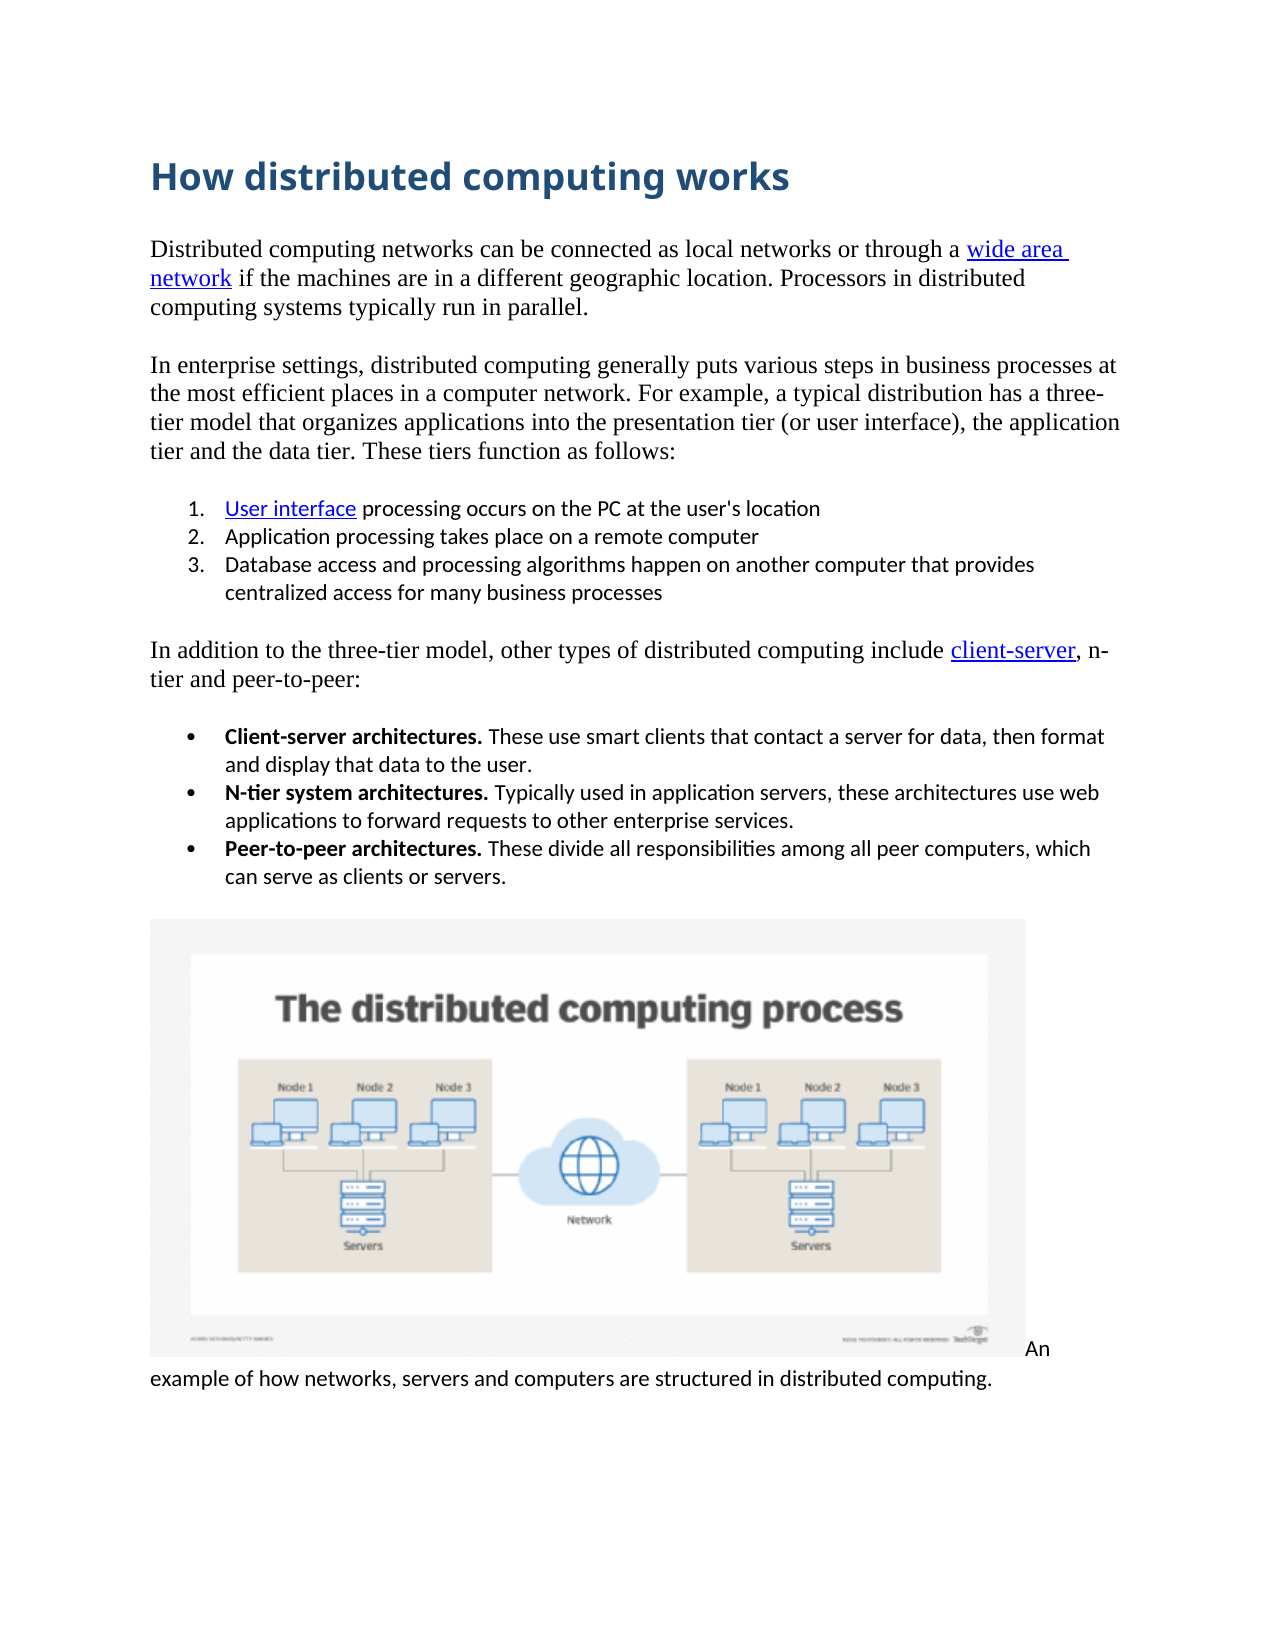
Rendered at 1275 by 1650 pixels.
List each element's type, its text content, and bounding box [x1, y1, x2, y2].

list User interface processing occurs on the PC at the user's location [187, 494, 1125, 522]
list Client-server architectures. These use smart clients that contact a server for data, then format and display that data to the user. [187, 722, 1125, 778]
picture [150, 919, 1025, 1357]
list Peer-to-peer architectures. These divide all responsibilities among all peer computers, which can serve as clients or servers. [187, 834, 1125, 890]
text In addition to the three-tier model, other types of distributed computing include client-server, n-tier and peer-to-peer: [150, 635, 1125, 693]
subtitle How distributed computing works [150, 150, 1125, 201]
text Distributed computing networks can be connected as local networks or through a wide area network if the machines are in a different geographic location. Processors in distributed computing systems typically run in parallel. [150, 234, 1125, 321]
list Database access and processing algorithms happen on another computer that provides centralized access for many business processes [187, 550, 1125, 606]
text In enterprise settings, distributed computing generally puts various steps in business processes at the most efficient places in a computer network. For example, a typical distribution has a three-tier model that organizes applications into the presentation tier (or user interface), the application tier and the data tier. These tiers function as follows: [150, 350, 1125, 465]
list Application processing takes place on a remote computer [187, 522, 1125, 550]
list N-tier system architectures. Typically used in application servers, these architectures use web applications to forward requests to other enterprise services. [187, 778, 1125, 834]
